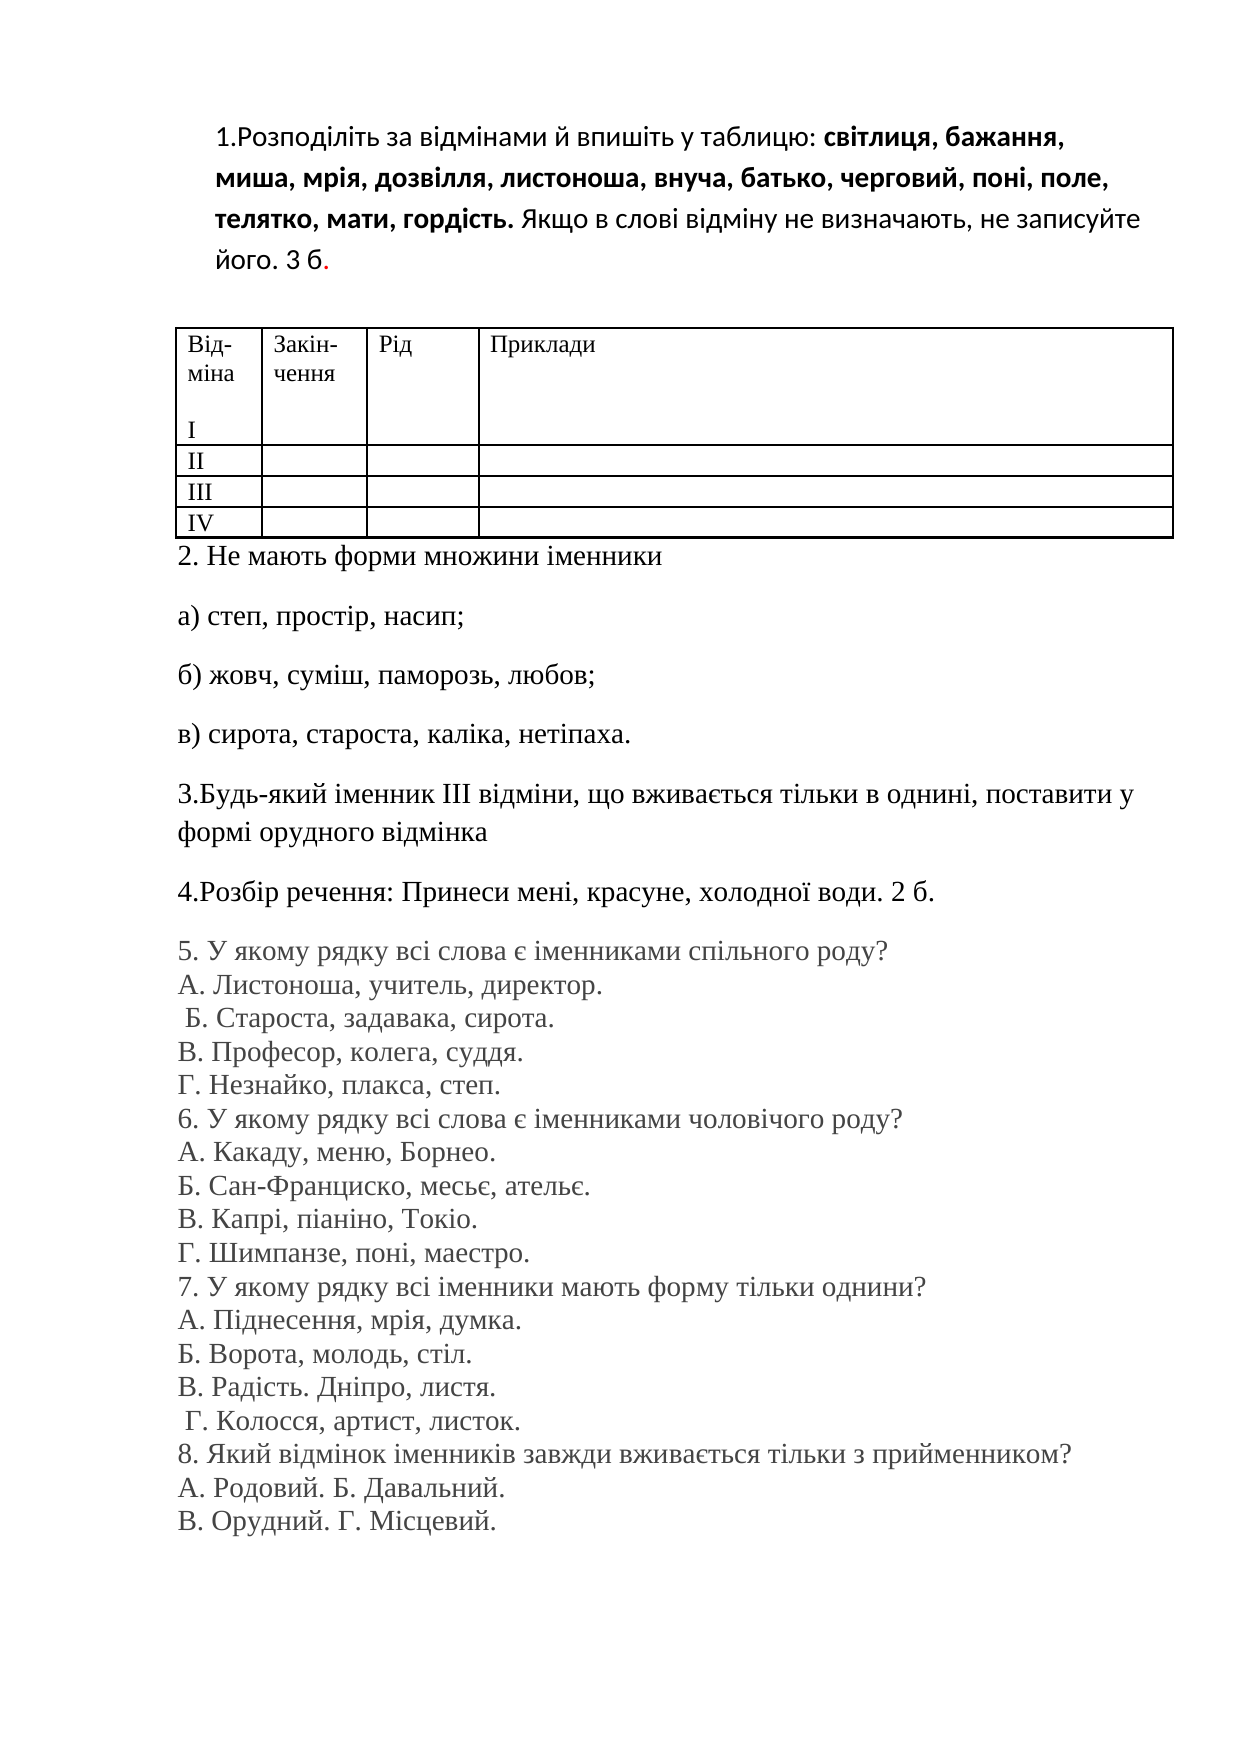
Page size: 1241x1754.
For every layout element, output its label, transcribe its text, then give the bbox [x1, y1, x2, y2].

text 2. Не мають форми множини іменники [177, 539, 1152, 572]
table_cell [480, 508, 1172, 536]
text Б. Сан-Франциско, месьє, ательє. [177, 1168, 1152, 1202]
text В. Радість. Дніпро, листя. [177, 1369, 1152, 1403]
text В. Капрі, піаніно, Токіо. [177, 1202, 1152, 1235]
table_cell [368, 508, 478, 536]
text б) жовч, суміш, паморозь, любов; [177, 657, 1152, 691]
text Б. Ворота, молодь, стіл. [177, 1336, 1152, 1369]
text Г. Колосся, артист, листок. [177, 1403, 1152, 1436]
table_cell [263, 508, 366, 536]
text 5. У якому рядку всі слова є іменниками спільного роду? [177, 933, 1152, 967]
table_cell ІІІ [177, 477, 261, 506]
table_cell ІІ [177, 446, 261, 475]
table_header Рід [368, 329, 478, 444]
text В. Орудний. Г. Місцевий. [177, 1503, 1152, 1537]
text а) степ, простір, насип; [177, 598, 1152, 631]
text Г. Шимпанзе, поні, маестро. [177, 1235, 1152, 1269]
table_header Приклади [480, 329, 1172, 444]
text 8. Який відмінок іменників завжди вживається тільки з прийменником? [177, 1436, 1152, 1470]
text А. Какаду, меню, Борнео. [177, 1134, 1152, 1168]
table_header Закін-чення [263, 329, 366, 444]
text В. Професор, колега, суддя. [177, 1034, 1152, 1067]
text 3.Будь-який іменник ІІІ відміни, що вживається тільки в однині, поставити у формі орудного відмінка [177, 776, 1152, 848]
table_cell [368, 446, 478, 475]
table_cell [263, 477, 366, 506]
text А. Піднесення, мрія, думка. [177, 1302, 1152, 1336]
table_cell [263, 446, 366, 475]
text 7. У якому рядку всі іменники мають форму тільки однини? [177, 1269, 1152, 1302]
text А. Листоноша, учитель, директор. [177, 967, 1152, 1000]
text Г. Незнайко, плакса, степ. [177, 1067, 1152, 1101]
text 6. У якому рядку всі слова є іменниками чоловічого роду? [177, 1101, 1152, 1134]
text 4.Розбір речення: Принеси мені, красуне, холодної води. 2 б. [177, 874, 1152, 907]
text Б. Староста, задавака, сирота. [177, 1000, 1152, 1034]
text в) сирота, староста, каліка, нетіпаха. [177, 717, 1152, 750]
text А. Родовий. Б. Давальний. [177, 1470, 1152, 1503]
text 1.Розподіліть за відмінами й впишіть у таблицю: світлиця, бажання, миша, мрія, дозвілля, листоноша, внуча, батько, черговий, поні, поле, телятко, мати, гордість. Якщо в слові відміну не визначають, не записуйте його. 3 б. [215, 118, 1152, 277]
table_cell [480, 446, 1172, 475]
table_header Від-міна І [177, 329, 261, 444]
table_cell [368, 477, 478, 506]
table_cell ІV [177, 508, 261, 536]
table_cell [480, 477, 1172, 506]
